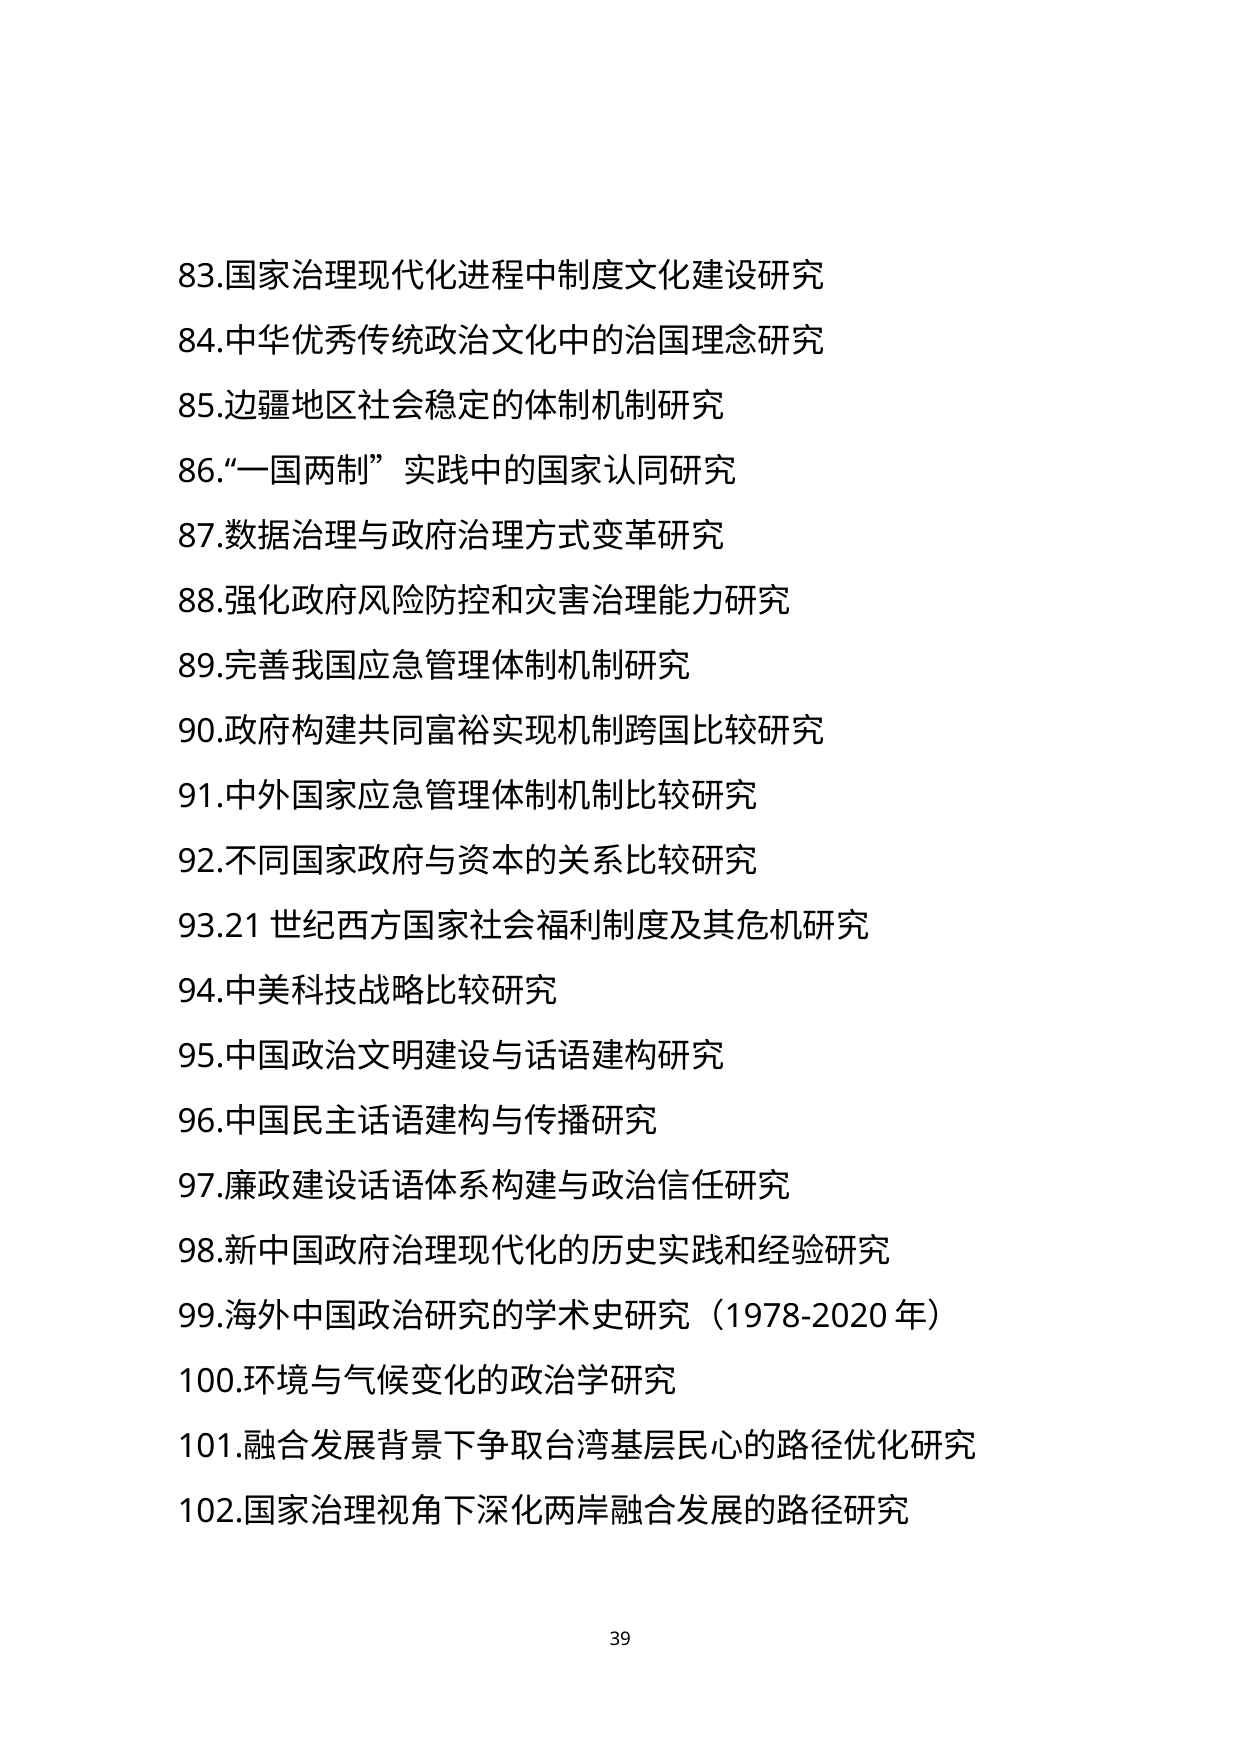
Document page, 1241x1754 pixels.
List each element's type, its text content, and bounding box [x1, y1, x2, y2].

text 84.中华优秀传统政治文化中的治国理念研究 [177, 305, 1063, 370]
text 85.边疆地区社会稳定的体制机制研究 [177, 370, 1063, 435]
text 86.“一国两制”实践中的国家认同研究 [177, 435, 1063, 500]
text 94.中美科技战略比较研究 [177, 955, 1063, 1020]
text 99.海外中国政治研究的学术史研究（1978-2020年） [177, 1280, 1063, 1345]
text 89.完善我国应急管理体制机制研究 [177, 630, 1063, 695]
text 93.21世纪西方国家社会福利制度及其危机研究 [177, 890, 1063, 955]
text 92.不同国家政府与资本的关系比较研究 [177, 825, 1063, 890]
text 90.政府构建共同富裕实现机制跨国比较研究 [177, 695, 1063, 760]
text 87.数据治理与政府治理方式变革研究 [177, 500, 1063, 565]
text 88.强化政府风险防控和灾害治理能力研究 [177, 565, 1063, 630]
text 96.中国民主话语建构与传播研究 [177, 1085, 1063, 1150]
text 102.国家治理视角下深化两岸融合发展的路径研究 [177, 1475, 1063, 1540]
text 98.新中国政府治理现代化的历史实践和经验研究 [177, 1215, 1063, 1280]
text 101.融合发展背景下争取台湾基层民心的路径优化研究 [177, 1410, 1063, 1475]
text 95.中国政治文明建设与话语建构研究 [177, 1020, 1063, 1085]
text 100.环境与气候变化的政治学研究 [177, 1345, 1063, 1410]
text 91.中外国家应急管理体制机制比较研究 [177, 760, 1063, 825]
text 83.国家治理现代化进程中制度文化建设研究 [177, 240, 1063, 305]
text 97.廉政建设话语体系构建与政治信任研究 [177, 1150, 1063, 1215]
